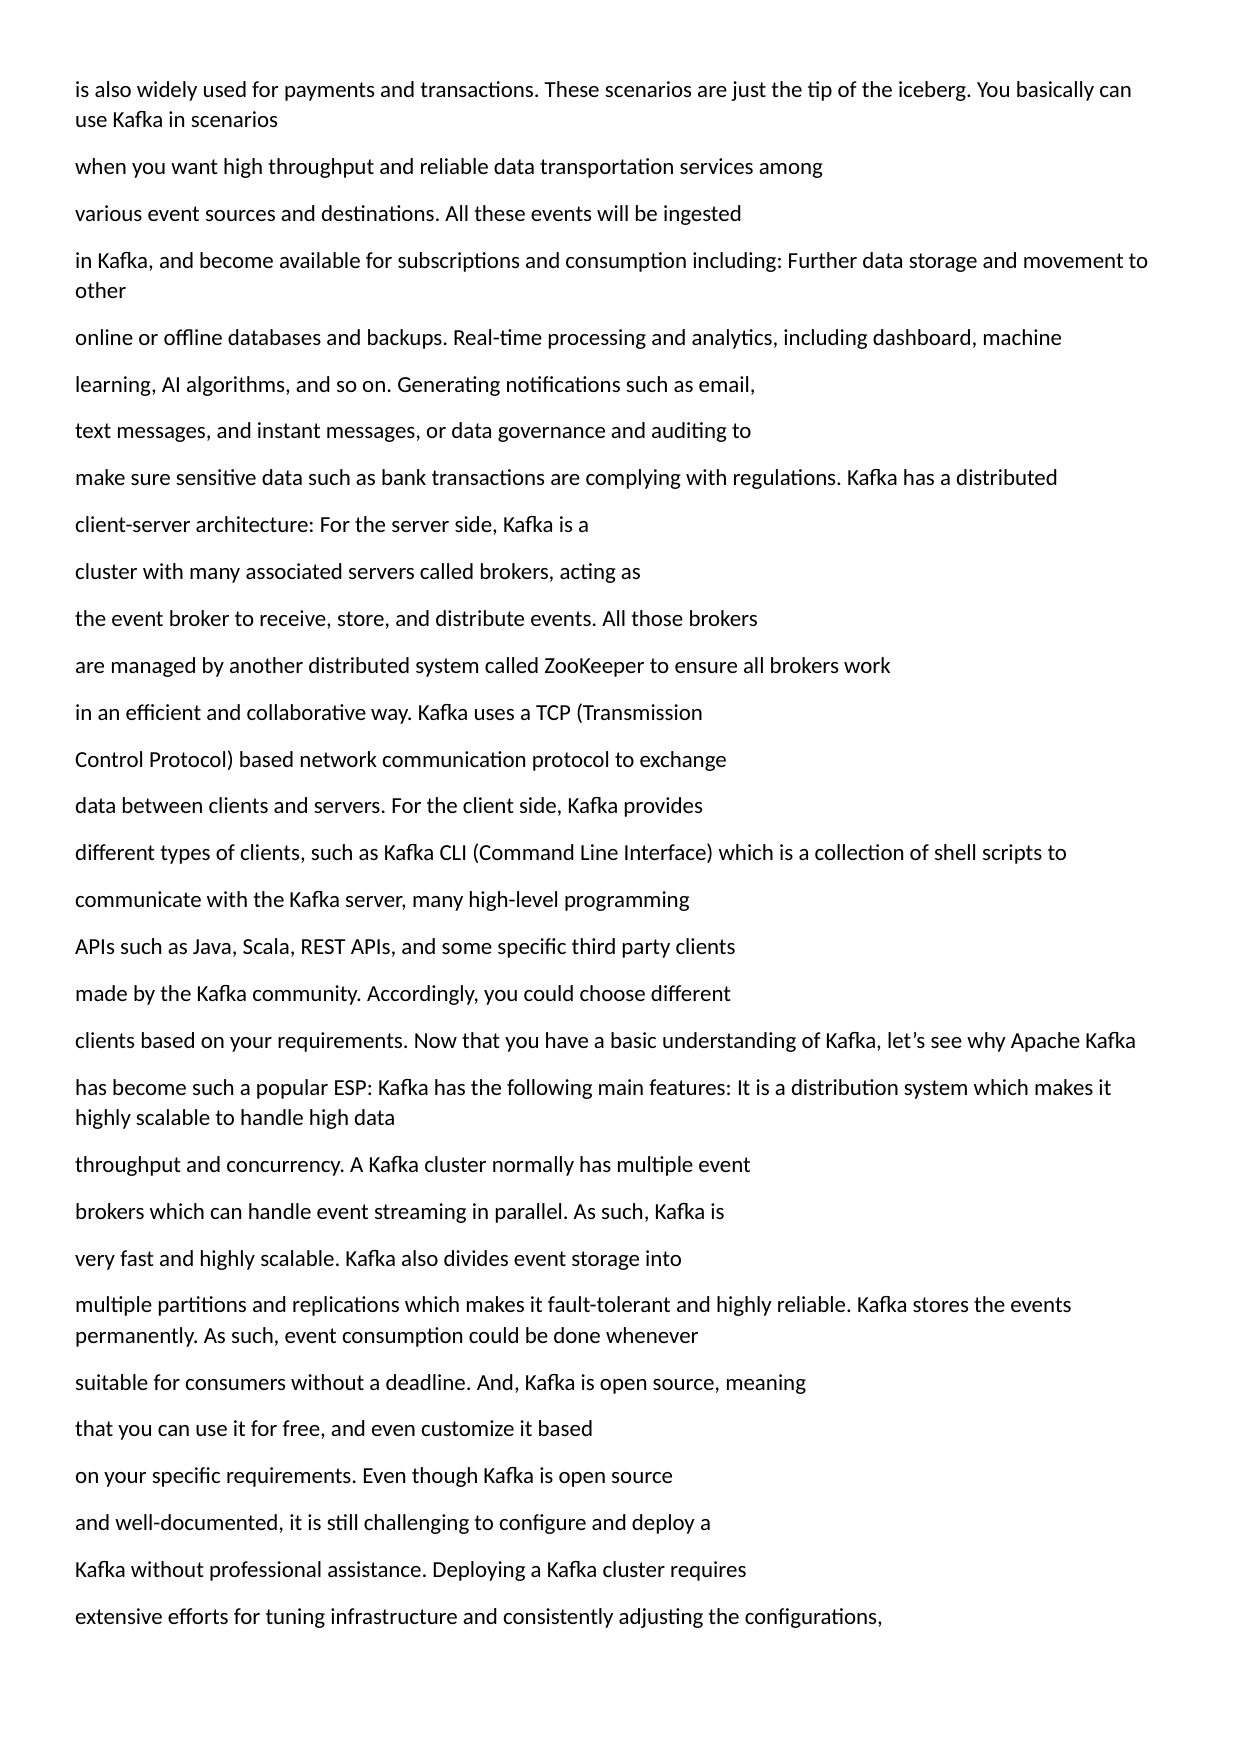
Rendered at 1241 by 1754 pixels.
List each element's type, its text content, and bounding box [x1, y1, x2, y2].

text make sure sensitive data such as bank transactions are complying with regulations. Kafka has a distributed [75, 463, 1165, 492]
text APIs such as Java, Scala, REST APIs, and some specific third party clients [75, 932, 1165, 960]
text text messages, and instant messages, or data governance and auditing to [75, 417, 1165, 445]
text brokers which can handle event streaming in parallel. As such, Kafka is [75, 1197, 1165, 1225]
text throughput and concurrency. A Kafka cluster normally has multiple event [75, 1150, 1165, 1178]
text is also widely used for payments and transactions. These scenarios are just the tip of the iceberg. You basically can use Kafka in scenarios [75, 75, 1165, 133]
text made by the Kafka community. Accordingly, you could choose different [75, 979, 1165, 1007]
text data between clients and servers. For the client side, Kafka provides [75, 792, 1165, 820]
text extensive efforts for tuning infrastructure and consistently adjusting the configurations, [75, 1602, 1165, 1630]
text suitable for consumers without a deadline. And, Kafka is open source, meaning [75, 1368, 1165, 1396]
text has become such a popular ESP: Kafka has the following main features: It is a distribution system which makes it highly scalable to handle high data [75, 1073, 1165, 1131]
text learning, AI algorithms, and so on. Generating notifications such as email, [75, 370, 1165, 398]
text and well-documented, it is still challenging to configure and deploy a [75, 1508, 1165, 1536]
text online or offline databases and backups. Real-time processing and analytics, including dashboard, machine [75, 323, 1165, 351]
text Control Protocol) based network communication protocol to exchange [75, 745, 1165, 773]
text Kafka without professional assistance. Deploying a Kafka cluster requires [75, 1555, 1165, 1583]
text different types of clients, such as Kafka CLI (Command Line Interface) which is a collection of shell scripts to [75, 838, 1165, 867]
text in an efficient and collaborative way. Kafka uses a TCP (Transmission [75, 698, 1165, 726]
text on your specific requirements. Even though Kafka is open source [75, 1461, 1165, 1489]
text various event sources and destinations. All these events will be ingested [75, 199, 1165, 227]
text the event broker to receive, store, and distribute events. All those brokers [75, 604, 1165, 632]
text communicate with the Kafka server, many high-level programming [75, 885, 1165, 913]
text very fast and highly scalable. Kafka also divides event storage into [75, 1244, 1165, 1272]
text clients based on your requirements. Now that you have a basic understanding of Kafka, let’s see why Apache Kafka [75, 1026, 1165, 1054]
text in Kafka, and become available for subscriptions and consumption including: Further data storage and movement to other [75, 246, 1165, 304]
text are managed by another distributed system called ZooKeeper to ensure all brokers work [75, 651, 1165, 679]
text when you want high throughput and reliable data transportation services among [75, 152, 1165, 180]
text client-server architecture: For the server side, Kafka is a [75, 510, 1165, 538]
text multiple partitions and replications which makes it fault-tolerant and highly reliable. Kafka stores the events permanently. As such, event consumption could be done whenever [75, 1291, 1165, 1349]
text that you can use it for free, and even customize it based [75, 1414, 1165, 1443]
text cluster with many associated servers called brokers, acting as [75, 557, 1165, 585]
